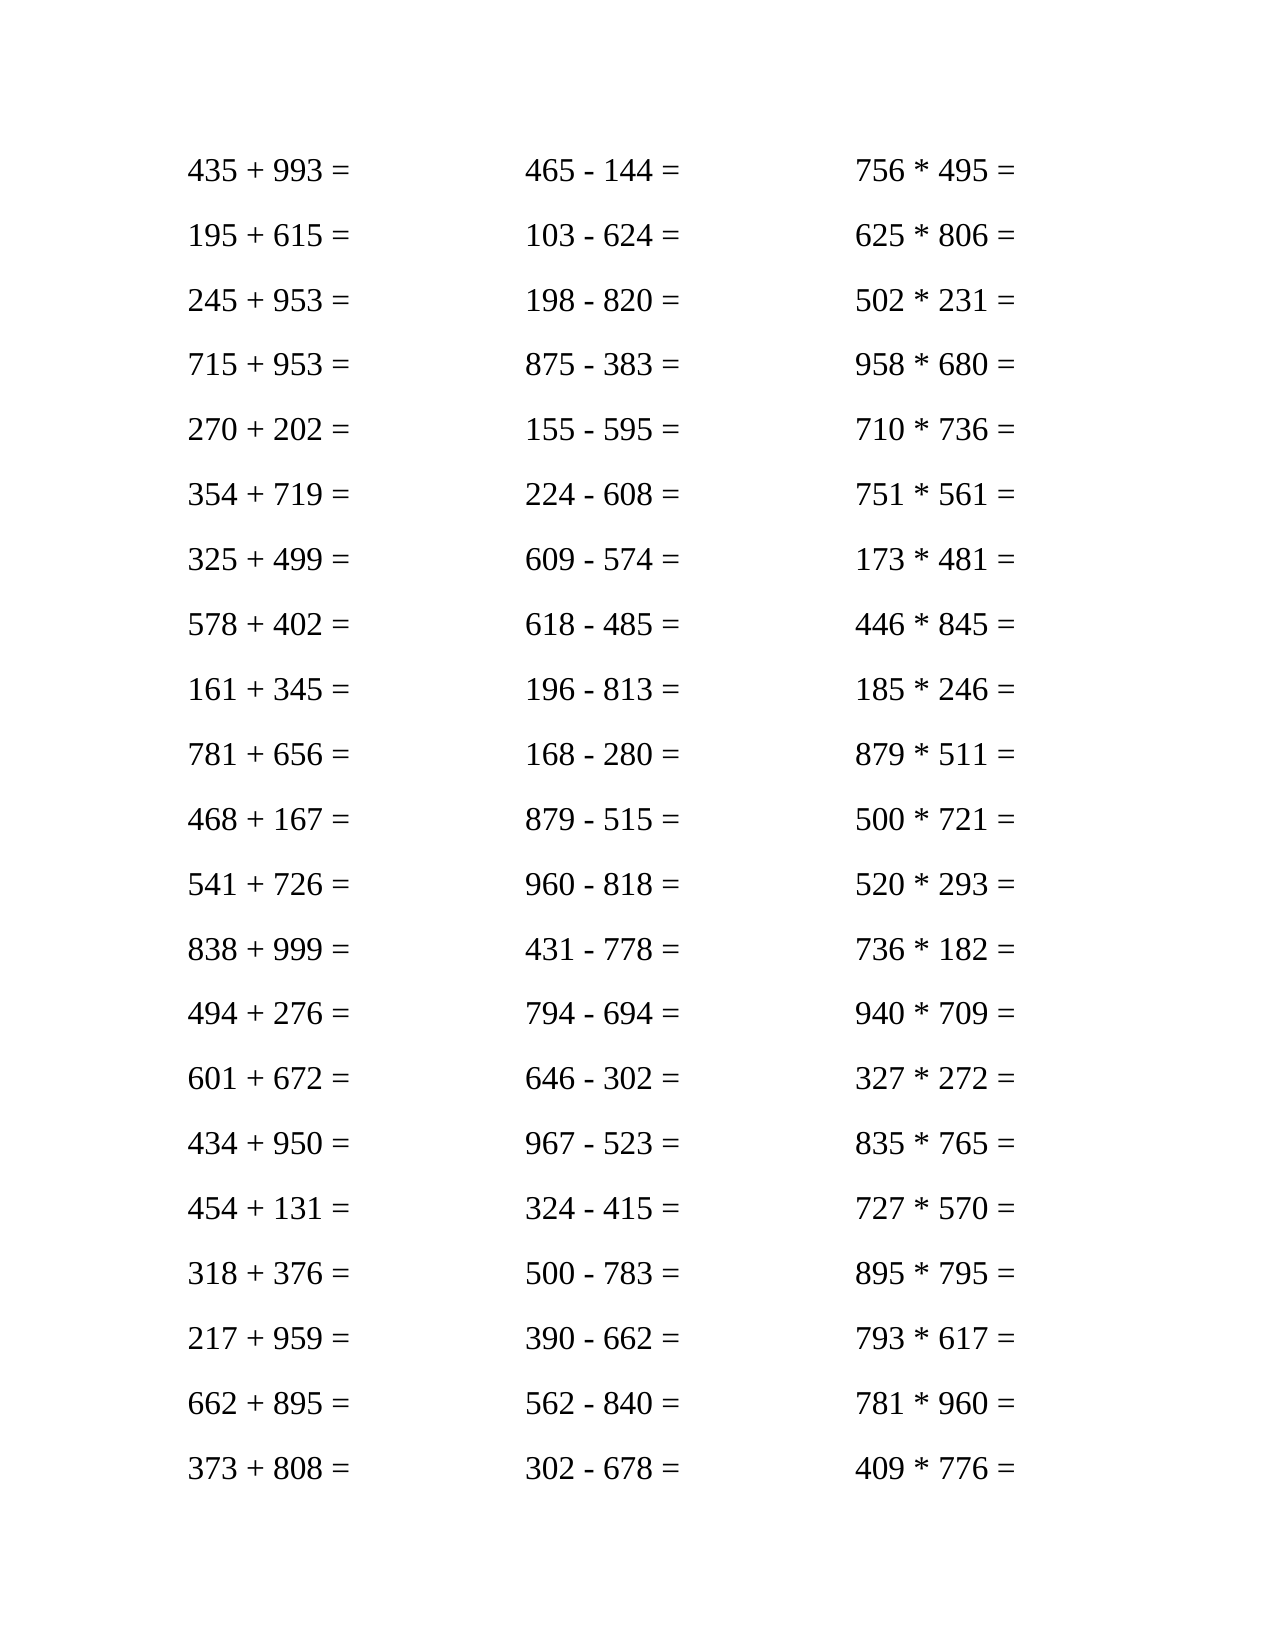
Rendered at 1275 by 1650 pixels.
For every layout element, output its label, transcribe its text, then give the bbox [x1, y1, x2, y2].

text 161 + 345 = 196 - 813 = 185 * 246 = [187, 669, 1087, 707]
text 578 + 402 = 618 - 485 = 446 * 845 = [187, 604, 1087, 643]
text 601 + 672 = 646 - 302 = 327 * 272 = [187, 1058, 1087, 1097]
text 318 + 376 = 500 - 783 = 895 * 795 = [187, 1253, 1087, 1292]
text 715 + 953 = 875 - 383 = 958 * 680 = [187, 345, 1087, 383]
text 195 + 615 = 103 - 624 = 625 * 806 = [187, 215, 1087, 253]
text 373 + 808 = 302 - 678 = 409 * 776 = [187, 1448, 1087, 1486]
text 270 + 202 = 155 - 595 = 710 * 736 = [187, 409, 1087, 448]
text 838 + 999 = 431 - 778 = 736 * 182 = [187, 929, 1087, 967]
text 434 + 950 = 967 - 523 = 835 * 765 = [187, 1123, 1087, 1162]
text 468 + 167 = 879 - 515 = 500 * 721 = [187, 799, 1087, 837]
text 662 + 895 = 562 - 840 = 781 * 960 = [187, 1383, 1087, 1421]
text 454 + 131 = 324 - 415 = 727 * 570 = [187, 1188, 1087, 1227]
text 245 + 953 = 198 - 820 = 502 * 231 = [187, 280, 1087, 318]
text 354 + 719 = 224 - 608 = 751 * 561 = [187, 474, 1087, 513]
text 435 + 993 = 465 - 144 = 756 * 495 = [187, 150, 1087, 188]
text 781 + 656 = 168 - 280 = 879 * 511 = [187, 734, 1087, 772]
text 325 + 499 = 609 - 574 = 173 * 481 = [187, 539, 1087, 578]
text 217 + 959 = 390 - 662 = 793 * 617 = [187, 1318, 1087, 1356]
text 541 + 726 = 960 - 818 = 520 * 293 = [187, 864, 1087, 902]
text 494 + 276 = 794 - 694 = 940 * 709 = [187, 994, 1087, 1032]
